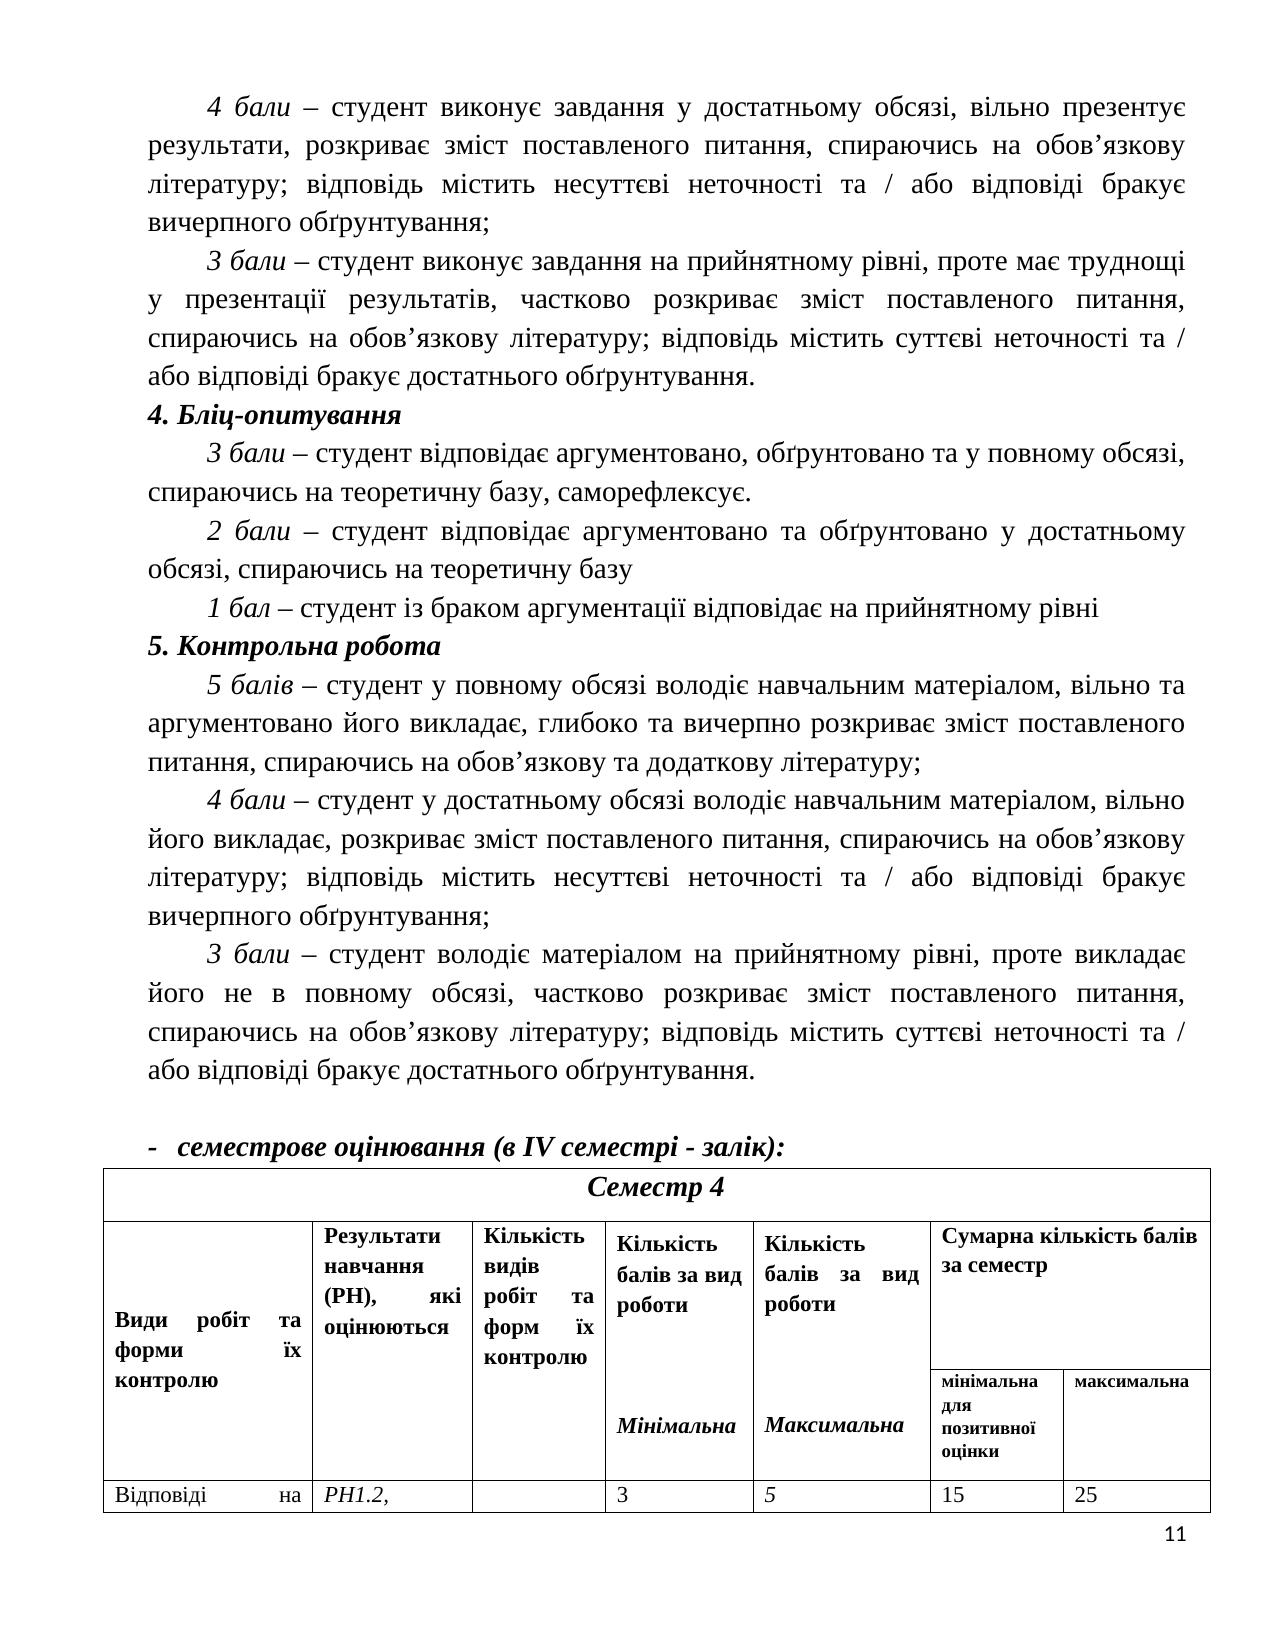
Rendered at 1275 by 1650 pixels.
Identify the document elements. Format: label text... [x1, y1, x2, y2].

text 4 бали – студент у достатньому обсязі володіє навчальним матеріалом, вільно його викладає, розкриває зміст поставленого питання, спираючись на обов’язкову літературу; відповідь містить несуттєві неточності та / або відповіді бракує вичерпного обґрунтування; [148, 782, 1186, 932]
table_cell 15 [931, 1481, 1063, 1512]
table_cell Результати навчання (РН), які оцінюються [313, 1222, 472, 1480]
text 1 бал – студент із браком аргументації відповідає на прийнятному рівні [148, 590, 1186, 623]
text 4 бали – студент виконує завдання у достатньому обсязі, вільно презентує результати, розкриває зміст поставленого питання, спираючись на обов’язкову літературу; відповідь містить несуттєві неточності та / або відповіді бракує вичерпного обґрунтування; [148, 89, 1186, 238]
table_cell 5 [473, 1481, 605, 1512]
text 4. Бліц-опитування [148, 397, 1186, 431]
table_cell максимальна [1064, 1370, 1210, 1480]
table_cell 5 [754, 1481, 930, 1512]
table_cell 25 [1064, 1481, 1210, 1512]
text 3 бали – студент відповідає аргументовано, обґрунтовано та у повному обсязі, спираючись на теоретичну базу, саморефлексує. [148, 436, 1186, 508]
table_cell Кількість балів за вид роботи Мінімальна [606, 1222, 753, 1480]
text 3 бали – студент виконує завдання на прийнятному рівні, проте має труднощі у презентації результатів, частково розкриває зміст поставленого питання, спираючись на обов’язкову літературу; відповідь містить суттєві неточності та / або відповіді бракує достатнього обґрунтування. [148, 243, 1186, 392]
table_cell 3 [606, 1481, 753, 1512]
list семестрове оцінювання (в IV семестрі - залік): [148, 1129, 1186, 1163]
table_cell Кількість видів робіт та форм їх контролю [473, 1222, 605, 1480]
text 5 балів – студент у повному обсязі володіє навчальним матеріалом, вільно та аргументовано його викладає, глибоко та вичерпно розкриває зміст поставленого питання, спираючись на обов’язкову та додаткову літературу; [148, 667, 1186, 777]
table_cell мінімальна для позитивної оцінки [931, 1370, 1063, 1480]
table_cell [313, 1481, 472, 1512]
text 2 бали – студент відповідає аргументовано та обґрунтовано у достатньому обсязі, спираючись на теоретичну базу [148, 513, 1186, 585]
table_header Семестр 4 [104, 1169, 1210, 1221]
table_cell Види робіт та форми їх контролю [104, 1222, 312, 1480]
text 5. Контрольна робота [148, 628, 1186, 662]
text 3 бали – студент володіє матеріалом на прийнятному рівні, проте викладає його не в повному обсязі, частково розкриває зміст поставленого питання, спираючись на обов’язкову літературу; відповідь містить суттєві неточності та / або відповіді бракує достатнього обґрунтування. [148, 937, 1186, 1086]
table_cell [104, 1481, 312, 1512]
table_cell Сумарна кількість балів за семестр [931, 1222, 1210, 1369]
table_cell Кількість балів за вид роботи Максимальна [754, 1222, 930, 1480]
